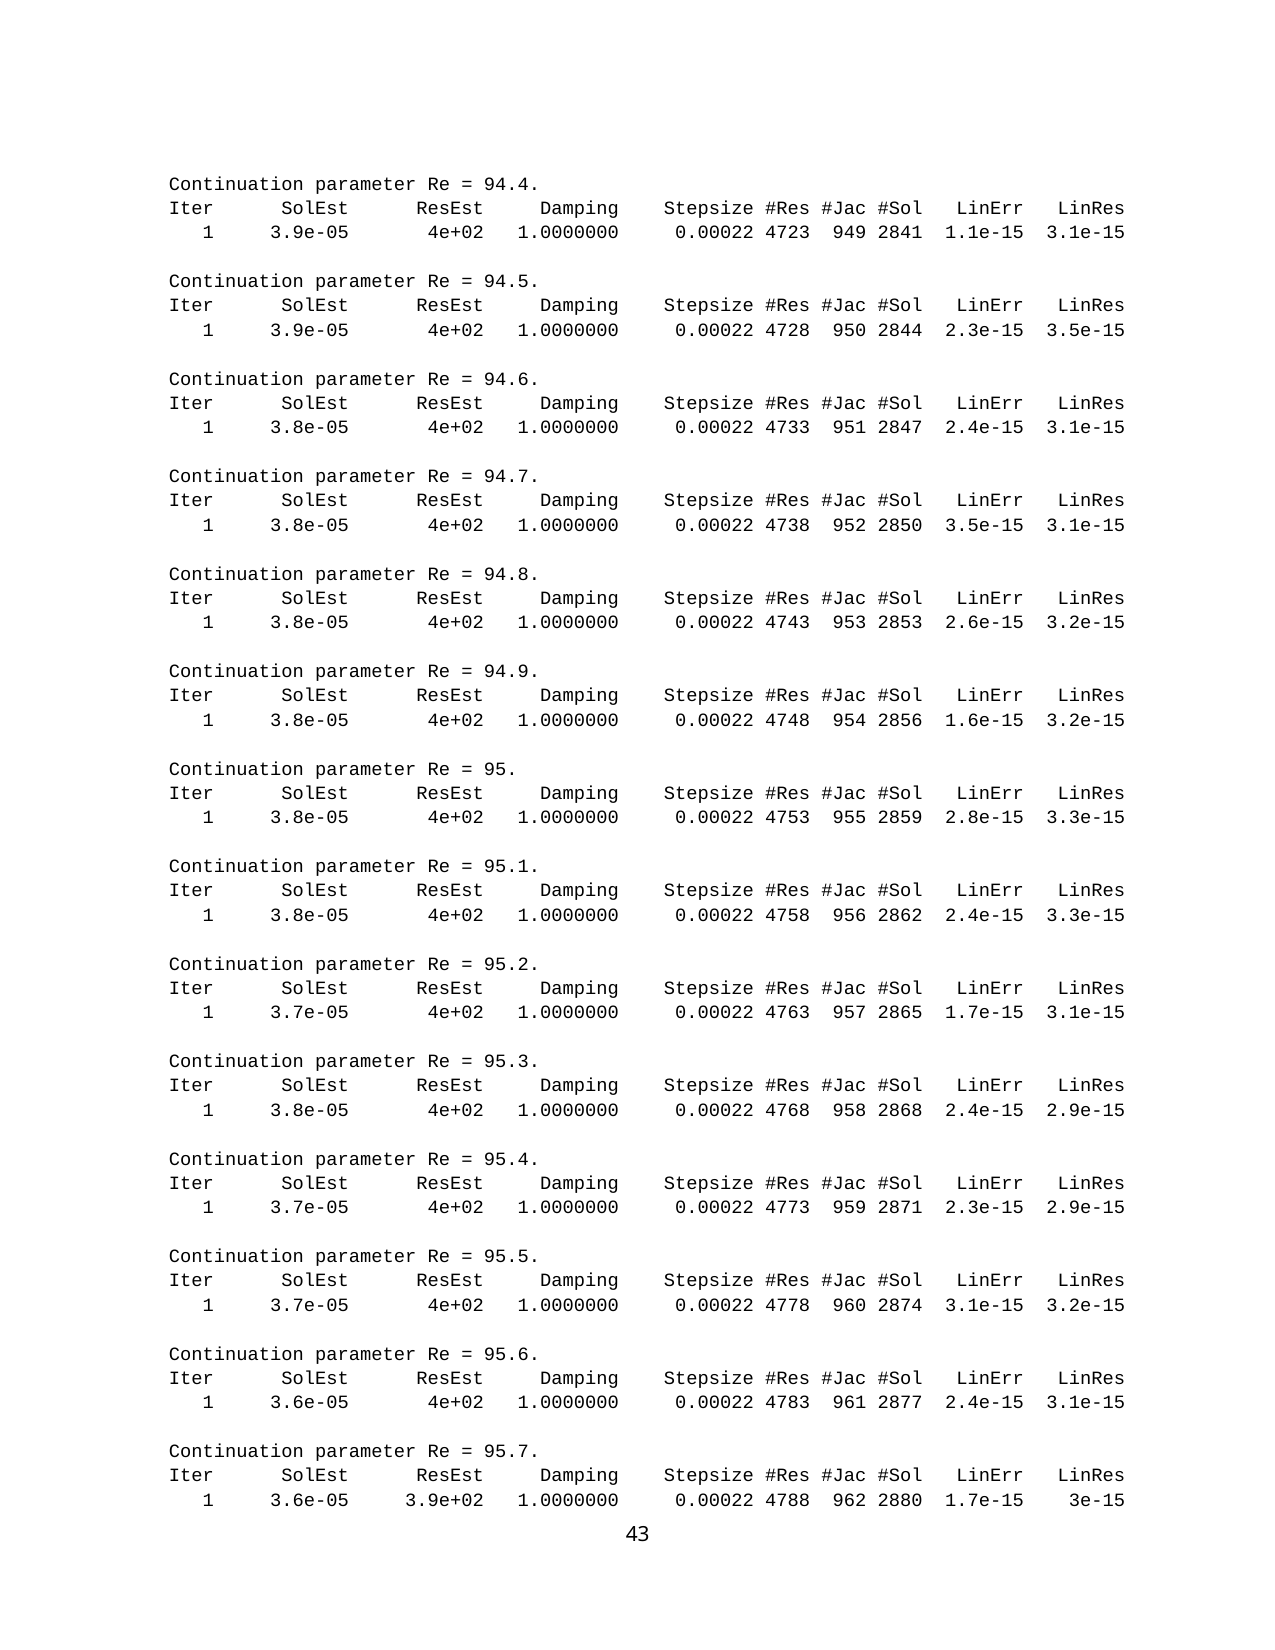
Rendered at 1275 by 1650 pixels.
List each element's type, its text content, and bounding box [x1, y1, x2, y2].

text Continuation parameter Re = 94.6. [169, 369, 1125, 391]
text 1 3.7e-05 4e+02 1.0000000 0.00022 4778 960 2874 3.1e-15 3.2e-15 [169, 1296, 1125, 1317]
text 1 3.8e-05 4e+02 1.0000000 0.00022 4733 951 2847 2.4e-15 3.1e-15 [169, 418, 1125, 439]
text Continuation parameter Re = 95.1. [169, 857, 1125, 878]
text Iter SolEst ResEst Damping Stepsize #Res #Jac #Sol LinErr LinRes [169, 1076, 1125, 1097]
text 1 3.8e-05 4e+02 1.0000000 0.00022 4753 955 2859 2.8e-15 3.3e-15 [169, 808, 1125, 829]
text Continuation parameter Re = 95.4. [169, 1149, 1125, 1171]
text Continuation parameter Re = 95.3. [169, 1052, 1125, 1073]
text Iter SolEst ResEst Damping Stepsize #Res #Jac #Sol LinErr LinRes [169, 686, 1125, 707]
text 1 3.7e-05 4e+02 1.0000000 0.00022 4773 959 2871 2.3e-15 2.9e-15 [169, 1198, 1125, 1219]
text 1 3.8e-05 4e+02 1.0000000 0.00022 4738 952 2850 3.5e-15 3.1e-15 [169, 516, 1125, 537]
text Continuation parameter Re = 94.8. [169, 564, 1125, 586]
text 1 3.6e-05 3.9e+02 1.0000000 0.00022 4788 962 2880 1.7e-15 3e-15 [169, 1491, 1125, 1512]
text Continuation parameter Re = 95.2. [169, 954, 1125, 976]
text Iter SolEst ResEst Damping Stepsize #Res #Jac #Sol LinErr LinRes [169, 881, 1125, 902]
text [169, 1466, 1125, 1487]
text Iter SolEst ResEst Damping Stepsize #Res #Jac #Sol LinErr LinRes [169, 589, 1125, 610]
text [169, 199, 1125, 220]
text 1 3.9e-05 4e+02 1.0000000 0.00022 4728 950 2844 2.3e-15 3.5e-15 [169, 321, 1125, 342]
text Continuation parameter Re = 94.5. [169, 272, 1125, 293]
text Iter SolEst ResEst Damping Stepsize #Res #Jac #Sol LinErr LinRes [169, 784, 1125, 805]
text 1 3.6e-05 4e+02 1.0000000 0.00022 4783 961 2877 2.4e-15 3.1e-15 [169, 1393, 1125, 1414]
text Iter SolEst ResEst Damping Stepsize #Res #Jac #Sol LinErr LinRes [169, 296, 1125, 317]
text Iter SolEst ResEst Damping Stepsize #Res #Jac #Sol LinErr LinRes [169, 394, 1125, 415]
text Continuation parameter Re = 95. [169, 759, 1125, 781]
text Continuation parameter Re = 94.9. [169, 662, 1125, 683]
text 1 3.9e-05 4e+02 1.0000000 0.00022 4723 949 2841 1.1e-15 3.1e-15 [169, 223, 1125, 244]
text 1 3.8e-05 4e+02 1.0000000 0.00022 4758 956 2862 2.4e-15 3.3e-15 [169, 906, 1125, 927]
text 1 3.8e-05 4e+02 1.0000000 0.00022 4768 958 2868 2.4e-15 2.9e-15 [169, 1101, 1125, 1122]
text Iter SolEst ResEst Damping Stepsize #Res #Jac #Sol LinErr LinRes [169, 1271, 1125, 1292]
text Continuation parameter Re = 94.7. [169, 467, 1125, 488]
text 1 3.8e-05 4e+02 1.0000000 0.00022 4743 953 2853 2.6e-15 3.2e-15 [169, 613, 1125, 634]
text 1 3.7e-05 4e+02 1.0000000 0.00022 4763 957 2865 1.7e-15 3.1e-15 [169, 1003, 1125, 1024]
text Continuation parameter Re = 95.5. [169, 1247, 1125, 1268]
text 1 3.8e-05 4e+02 1.0000000 0.00022 4748 954 2856 1.6e-15 3.2e-15 [169, 711, 1125, 732]
text Continuation parameter Re = 94.4. [169, 174, 1125, 196]
text Continuation parameter Re = 95.7. [169, 1442, 1125, 1463]
text Continuation parameter Re = 95.6. [169, 1344, 1125, 1366]
text Iter SolEst ResEst Damping Stepsize #Res #Jac #Sol LinErr LinRes [169, 1174, 1125, 1195]
text Iter SolEst ResEst Damping Stepsize #Res #Jac #Sol LinErr LinRes [169, 979, 1125, 1000]
text Iter SolEst ResEst Damping Stepsize #Res #Jac #Sol LinErr LinRes [169, 491, 1125, 512]
text Iter SolEst ResEst Damping Stepsize #Res #Jac #Sol LinErr LinRes [169, 1369, 1125, 1390]
